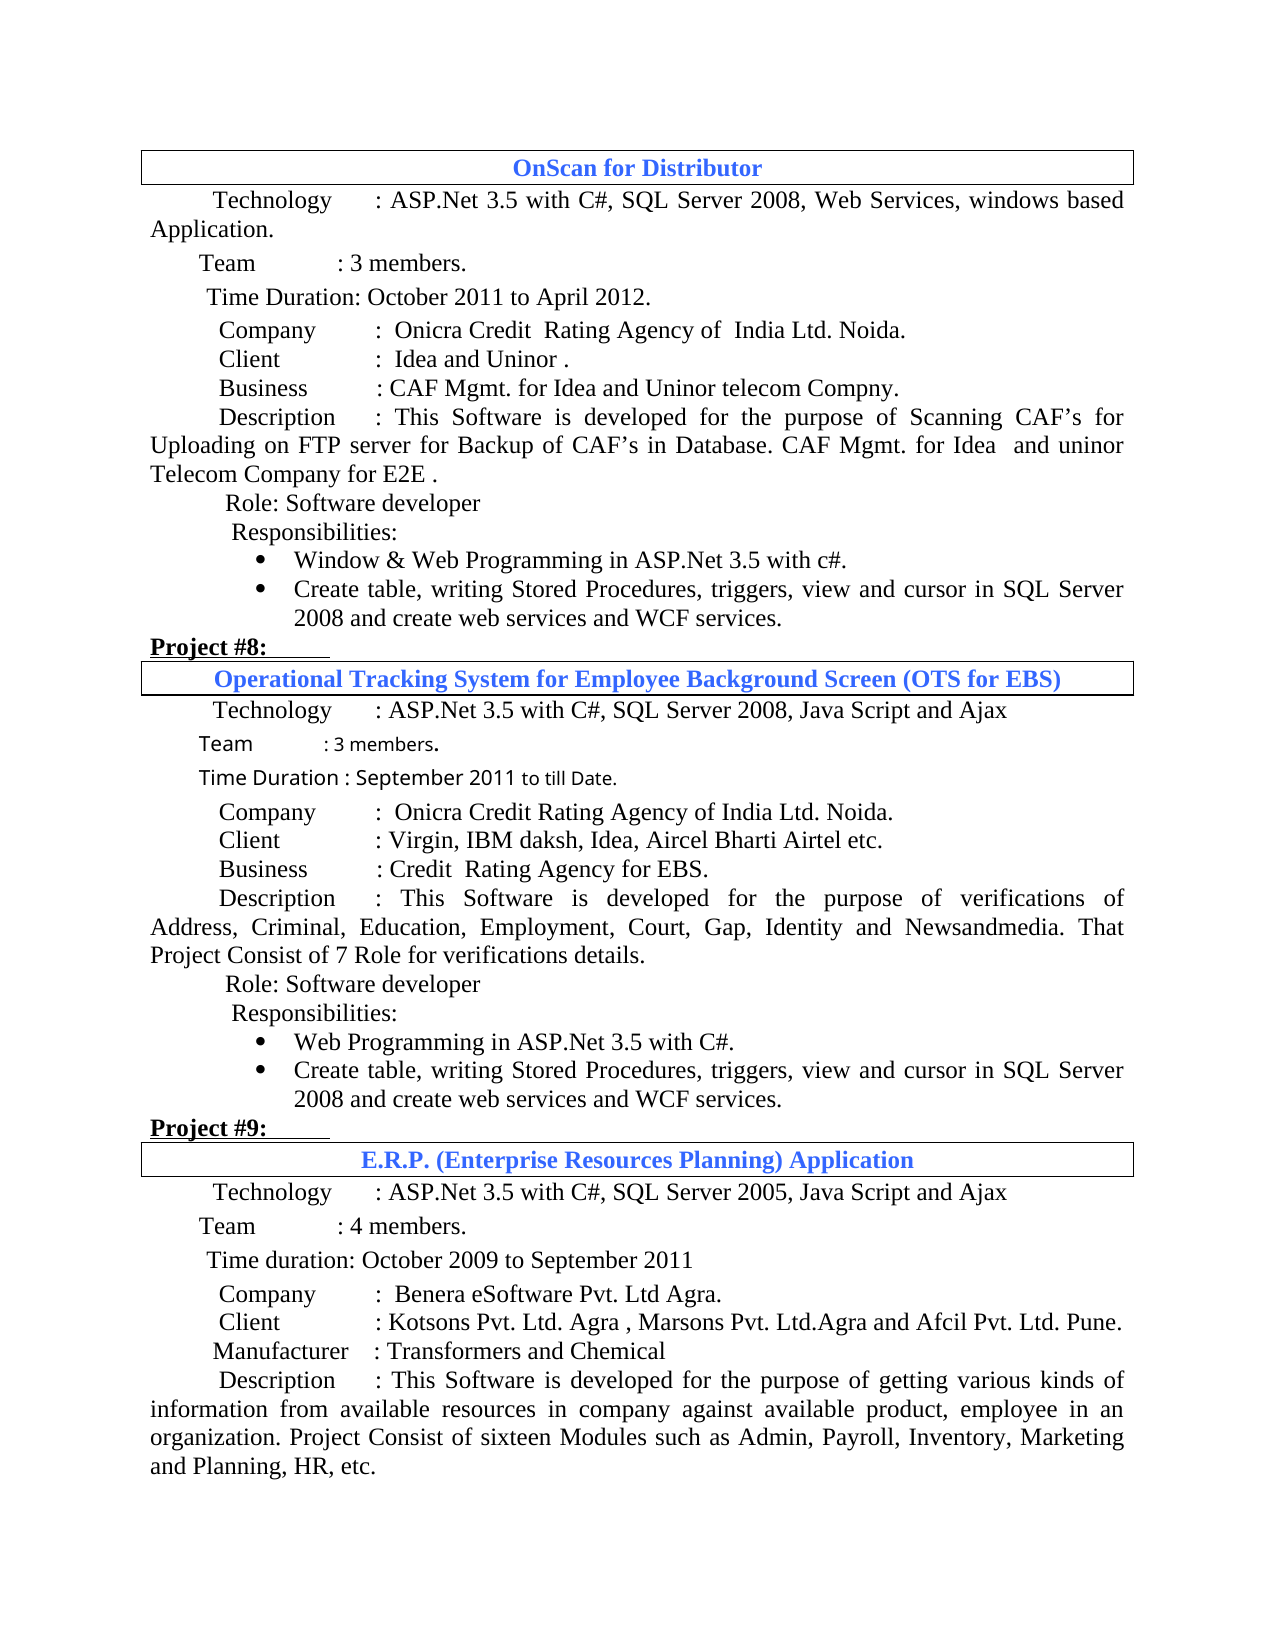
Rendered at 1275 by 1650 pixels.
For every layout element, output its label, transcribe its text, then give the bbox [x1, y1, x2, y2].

text Responsibilities: [150, 517, 1125, 546]
text Technology : ASP.Net 3.5 with C#, SQL Server 2008, Java Script and Ajax [150, 696, 1125, 724]
text Client : Idea and Uninor . [150, 344, 1125, 373]
text Role: Software developer [150, 969, 1125, 998]
text Operational Tracking System for Employee Background Screen (OTS for EBS) [142, 662, 1133, 694]
text E.R.P. (Enterprise Resources Planning) Application [142, 1143, 1133, 1176]
text  Create table, writing Stored Procedures, triggers, view and cursor in SQL Server 2008 and create web services and WCF services. [256, 1056, 1125, 1113]
text Client : Kotsons Pvt. Ltd. Agra , Marsons Pvt. Ltd.Agra and Afcil Pvt. Ltd. Pune. [150, 1307, 1125, 1336]
text Team : 4 members. [150, 1211, 1125, 1239]
text Time Duration: October 2011 to April 2012. [150, 282, 1125, 310]
text Company : Onicra Credit Rating Agency of India Ltd. Noida. [150, 316, 1125, 344]
text Team : 3 members. [150, 729, 1125, 758]
text Company : Benera eSoftware Pvt. Ltd Agra. [150, 1279, 1125, 1307]
text Time duration: October 2009 to September 2011 [150, 1245, 1125, 1273]
text Description : This Software is developed for the purpose of getting various kinds of information from available resources in company against available product, employee in an organization. Project Consist of sixteen Modules such as Admin, Payroll, Inventory, Marketing and Planning, HR, etc. [150, 1365, 1125, 1480]
text Business : Credit Rating Agency for EBS. [150, 854, 1125, 883]
text Technology : ASP.Net 3.5 with C#, SQL Server 2005, Java Script and Ajax [150, 1177, 1125, 1206]
text Project #9: [150, 1113, 1125, 1142]
text Business : CAF Mgmt. for Idea and Uninor telecom Compny. [150, 373, 1125, 402]
text OnScan for Distributor [142, 151, 1133, 184]
text Description : This Software is developed for the purpose of Scanning CAF’s for Uploading on FTP server for Backup of CAF’s in Database. CAF Mgmt. for Idea and uninor Telecom Company for E2E . [150, 402, 1125, 488]
text Role: Software developer [150, 488, 1125, 517]
text Client : Virgin, IBM daksh, Idea, Aircel Bharti Airtel etc. [150, 826, 1125, 854]
text Project #8: [150, 632, 1125, 661]
text Manufacturer : Transformers and Chemical [150, 1336, 1125, 1365]
text Company : Onicra Credit Rating Agency of India Ltd. Noida. [150, 797, 1125, 826]
text  Create table, writing Stored Procedures, triggers, view and cursor in SQL Server 2008 and create web services and WCF services. [256, 574, 1125, 632]
text  Window & Web Programming in ASP.Net 3.5 with c#. [256, 546, 1125, 574]
text Description : This Software is developed for the purpose of verifications of Address, Criminal, Education, Employment, Court, Gap, Identity and Newsandmedia. That Project Consist of 7 Role for verifications details. [150, 883, 1125, 969]
text Time Duration : September 2011 to till Date. [150, 763, 1125, 792]
text Responsibilities: [150, 998, 1125, 1027]
text Team : 3 members. [150, 248, 1125, 276]
text Technology : ASP.Net 3.5 with C#, SQL Server 2008, Web Services, windows based Application. [150, 185, 1125, 242]
text  Web Programming in ASP.Net 3.5 with C#. [256, 1027, 1125, 1056]
